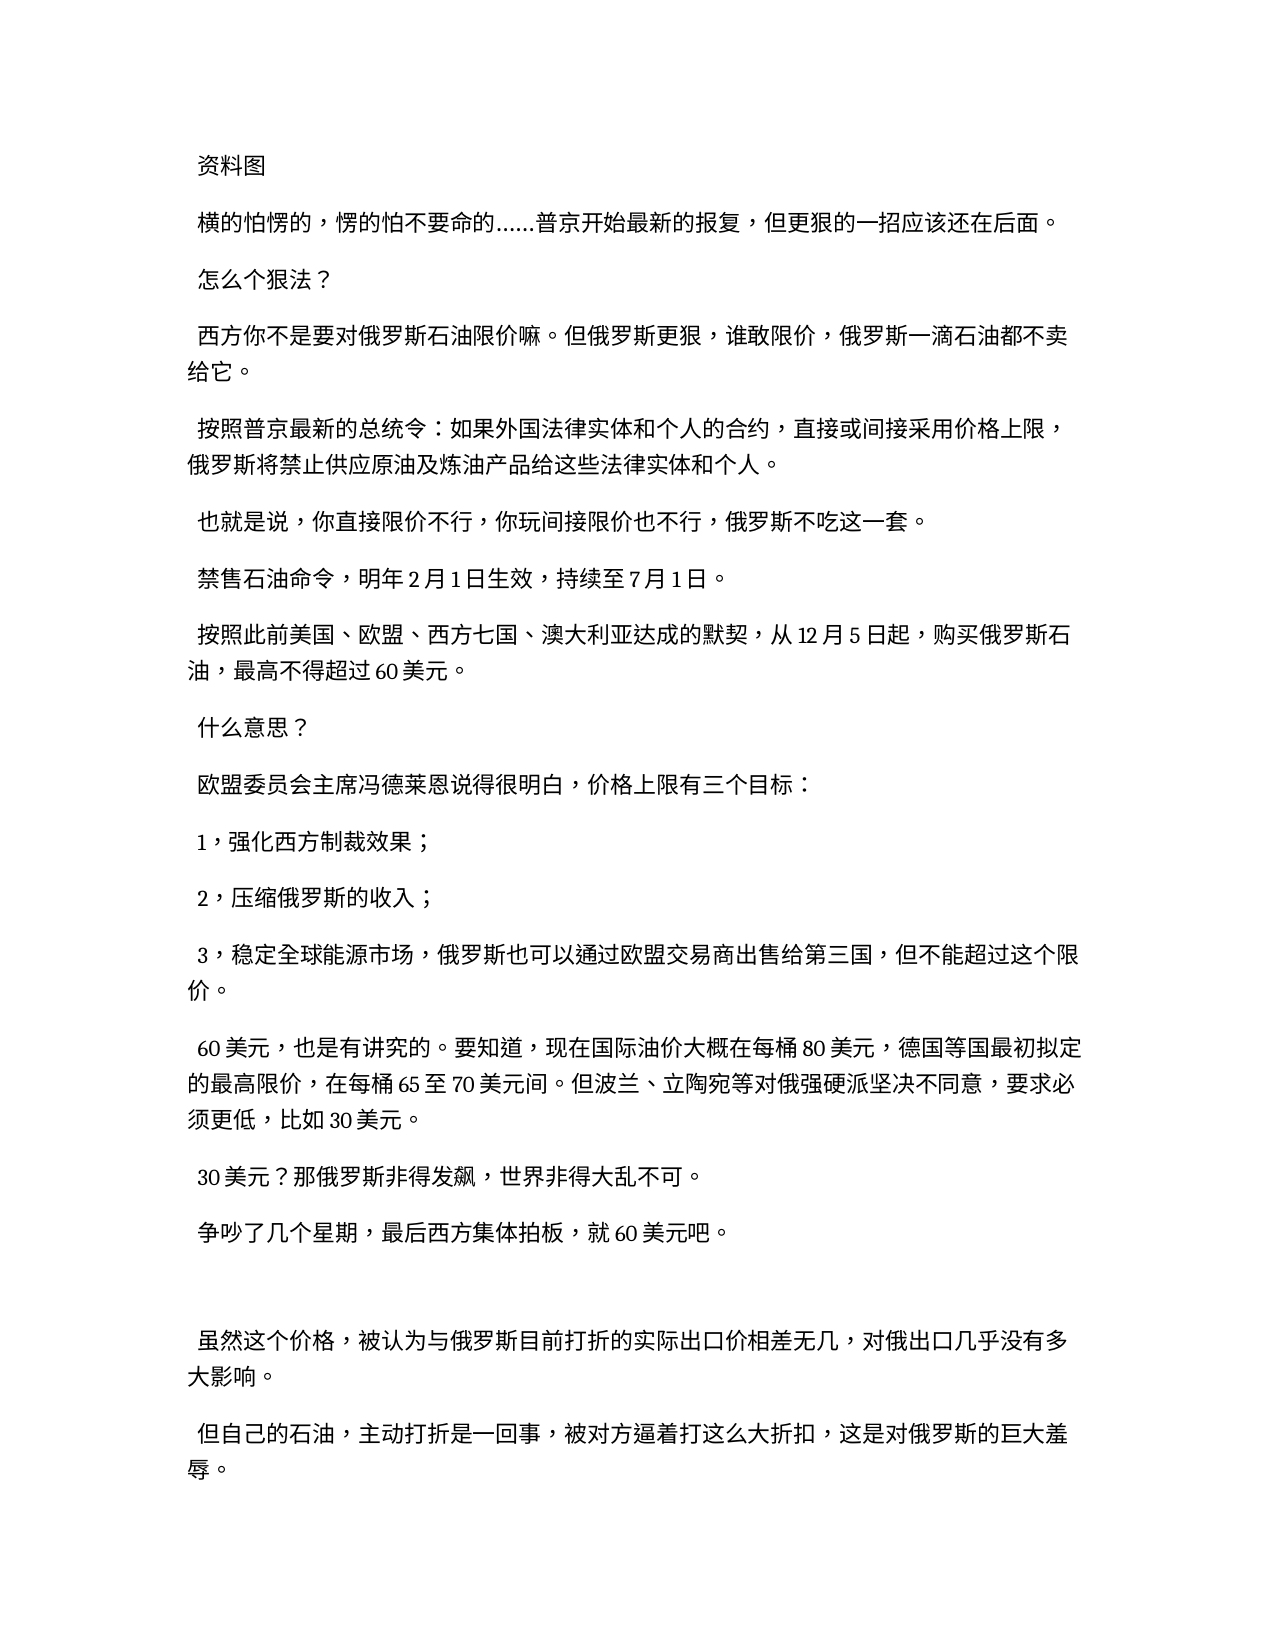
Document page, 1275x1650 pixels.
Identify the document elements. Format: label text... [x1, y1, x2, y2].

text 按照普京最新的总统令：如果外国法律实体和个人的合约，直接或间接采用价格上限，俄罗斯将禁止供应原油及炼油产品给这些法律实体和个人。 [187, 413, 1087, 480]
text 资料图 [187, 150, 1087, 181]
text 欧盟委员会主席冯德莱恩说得很明白，价格上限有三个目标： [187, 769, 1087, 800]
text 横的怕愣的，愣的怕不要命的……普京开始最新的报复，但更狠的一招应该还在后面。 [187, 207, 1087, 238]
text 西方你不是要对俄罗斯石油限价嘛。但俄罗斯更狠，谁敢限价，俄罗斯一滴石油都不卖给它。 [187, 320, 1087, 387]
text 也就是说，你直接限价不行，你玩间接限价也不行，俄罗斯不吃这一套。 [187, 506, 1087, 537]
text 1，强化西方制裁效果； [187, 826, 1087, 857]
text 按照此前美国、欧盟、西方七国、澳大利亚达成的默契，从12月5日起，购买俄罗斯石油，最高不得超过60美元。 [187, 619, 1087, 686]
text 3，稳定全球能源市场，俄罗斯也可以通过欧盟交易商出售给第三国，但不能超过这个限价。 [187, 939, 1087, 1006]
text 60美元，也是有讲究的。要知道，现在国际油价大概在每桶80美元，德国等国最初拟定的最高限价，在每桶65至70美元间。但波兰、立陶宛等对俄强硬派坚决不同意，要求必须更低，比如30美元。 [187, 1032, 1087, 1135]
text 2，压缩俄罗斯的收入； [187, 882, 1087, 913]
text 但自己的石油，主动打折是一回事，被对方逼着打这么大折扣，这是对俄罗斯的巨大羞辱。 [187, 1418, 1087, 1485]
text 争吵了几个星期，最后西方集体拍板，就60美元吧。 [187, 1217, 1087, 1248]
text 什么意思？ [187, 712, 1087, 743]
text 30美元？那俄罗斯非得发飙，世界非得大乱不可。 [187, 1160, 1087, 1192]
text 怎么个狠法？ [187, 263, 1087, 295]
text 禁售石油命令，明年2月1日生效，持续至7月1日。 [187, 562, 1087, 594]
text 虽然这个价格，被认为与俄罗斯目前打折的实际出口价相差无几，对俄出口几乎没有多大影响。 [187, 1325, 1087, 1392]
